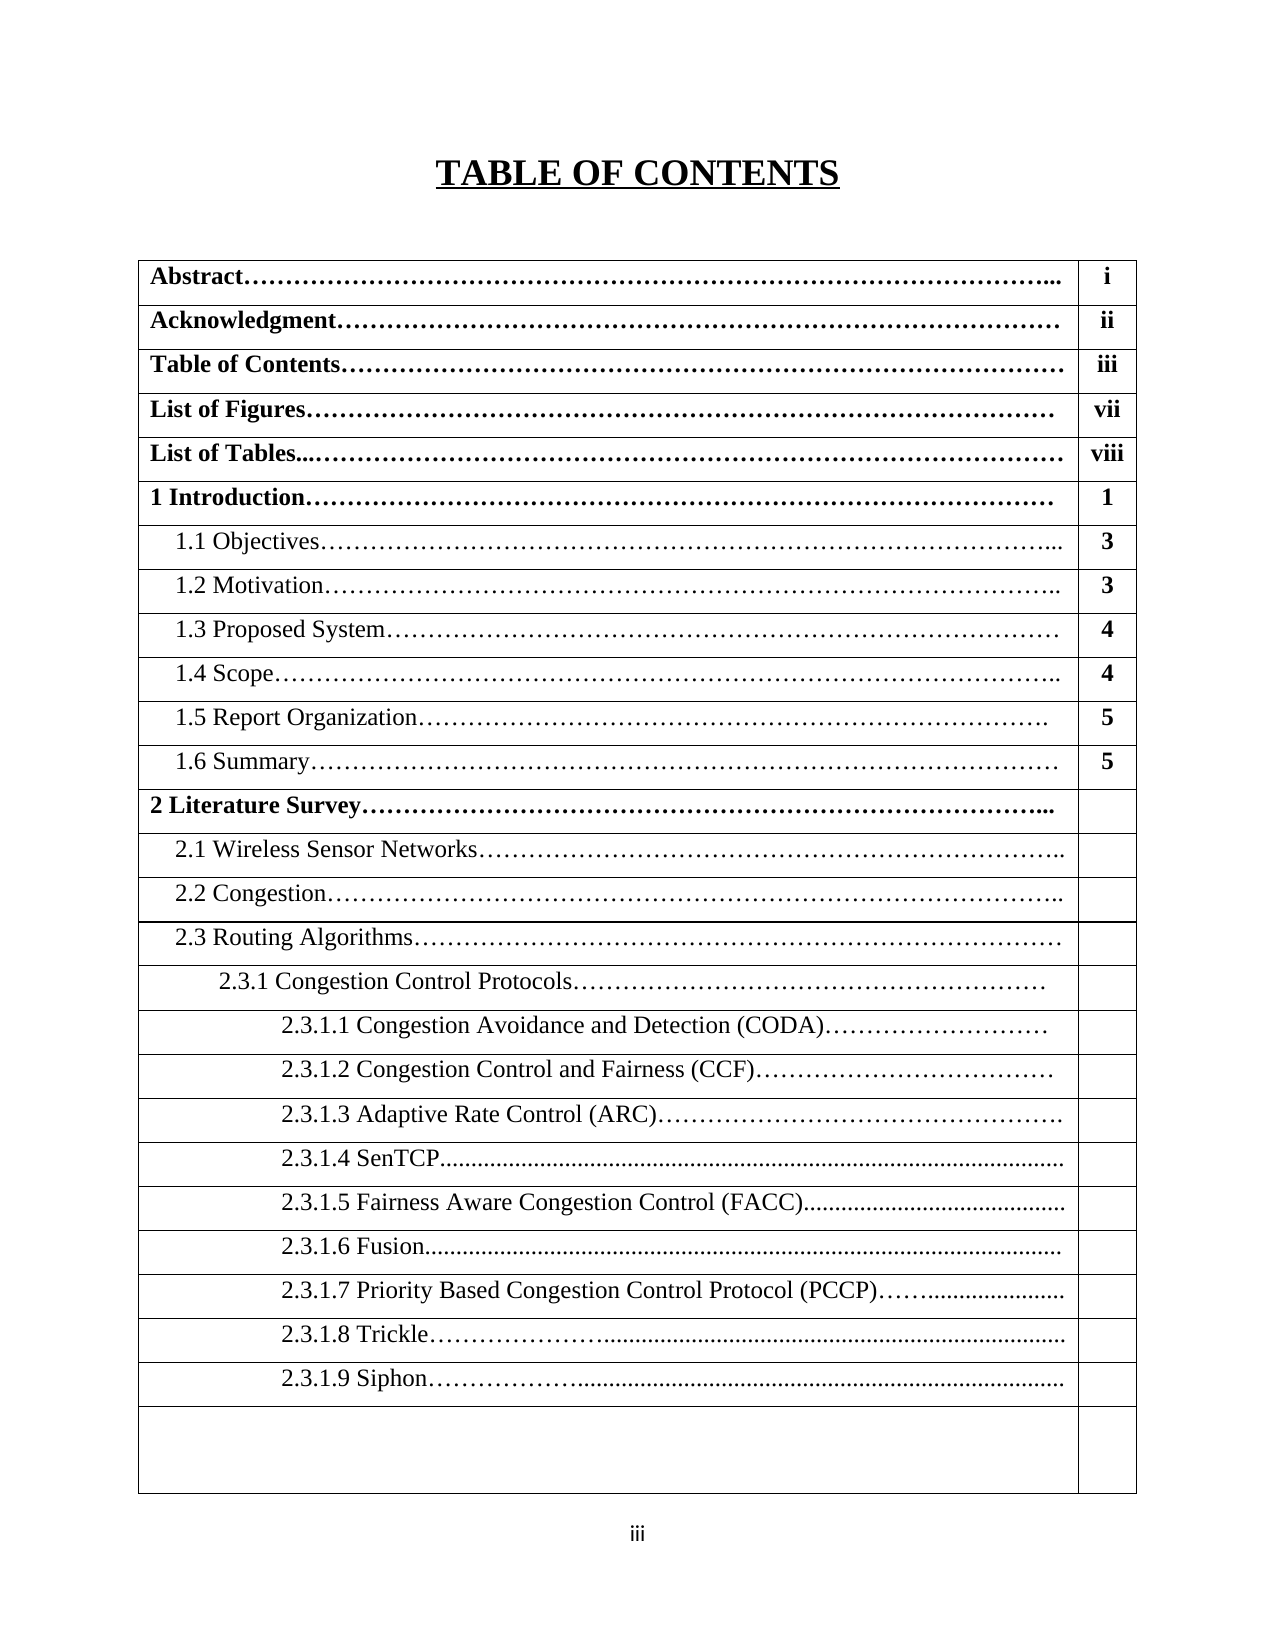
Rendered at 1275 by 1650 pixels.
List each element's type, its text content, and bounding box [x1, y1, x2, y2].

table_cell [1079, 834, 1136, 877]
table_cell [1079, 966, 1136, 1009]
table_cell 1.4 Scope………………………………………………………………………………….. [139, 658, 1078, 701]
table_cell 2.3.1.2 Congestion Control and Fairness (CCF)……………………………… [139, 1055, 1078, 1098]
table_cell 2.3.1.1 Congestion Avoidance and Detection (CODA)……………………… [139, 1011, 1078, 1053]
table_cell 4 [1079, 614, 1136, 657]
table_cell [1079, 878, 1136, 921]
table_cell [1079, 1231, 1136, 1274]
table_cell Table of Contents…………………………………………………………………………… [139, 350, 1078, 393]
table_header Abstract……………………………………………………………………………………... [139, 261, 1078, 304]
table_cell [1079, 923, 1136, 965]
table_cell 2.3.1.6 Fusion...................................................................................................... [139, 1231, 1078, 1274]
table_cell [1079, 1275, 1136, 1318]
table_cell 4 [1079, 658, 1136, 701]
table_header i [1079, 261, 1136, 304]
table_cell 3 [1079, 570, 1136, 613]
table_cell 2.3.1.4 SenTCP.................................................................................................... [139, 1143, 1078, 1186]
table_cell 2.1 Wireless Sensor Networks…………………………………………………………….. [139, 834, 1078, 877]
table_cell [1079, 1187, 1136, 1230]
table_cell viii [1079, 438, 1136, 481]
table_cell 5 [1079, 702, 1136, 745]
table_cell 2.3.1.8 Trickle………………….......................................................................... [139, 1319, 1078, 1362]
table_cell 2.3.1 Congestion Control Protocols………………………………………………… [139, 966, 1078, 1009]
table_cell 5 [1079, 746, 1136, 789]
table_cell 1 [1079, 482, 1136, 525]
table_cell [1079, 1011, 1136, 1053]
table_cell [1079, 1363, 1136, 1406]
table_cell [1079, 1143, 1136, 1186]
table_cell [1079, 790, 1136, 833]
table_cell 1 Introduction……………………………………………………………………………… [139, 482, 1078, 525]
table_cell ii [1079, 306, 1136, 348]
table_cell 3 [1079, 526, 1136, 569]
table_cell [1079, 1099, 1136, 1142]
table_cell vii [1079, 394, 1136, 437]
table_cell 1.1 Objectives……………………………………………………………………………... [139, 526, 1078, 569]
table_cell 2 Literature Survey………………………………………………………………………... [139, 790, 1078, 833]
table_cell List of Tables...……………………………………………………………………………… [139, 438, 1078, 481]
table_cell 1.5 Report Organization…………………………………………………………………. [139, 702, 1078, 745]
table_cell iii [1079, 350, 1136, 393]
table_cell 2.3.1.7 Priority Based Congestion Control Protocol (PCCP)……...................... [139, 1275, 1078, 1318]
table_cell List of Figures……………………………………………………………………………… [139, 394, 1078, 437]
table_cell [1079, 1319, 1136, 1362]
table_cell [1079, 1055, 1136, 1098]
table_cell 2.3.1.9 Siphon……………….............................................................................. [139, 1363, 1078, 1406]
table_cell 2.3.1.3 Adaptive Rate Control (ARC)…………………………………………. [139, 1099, 1078, 1142]
table_cell 2.3.1.5 Fairness Aware Congestion Control (FACC).......................................... [139, 1187, 1078, 1230]
table_cell 1.3 Proposed System……………………………………………………………………… [139, 614, 1078, 657]
table_cell 1.6 Summary……………………………………………………………………………… [139, 746, 1078, 789]
table_cell Acknowledgment…………………………………………………………………………… [139, 306, 1078, 348]
table_cell 2.2 Congestion…………………………………………………………………………….. [139, 878, 1078, 921]
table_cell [139, 1407, 1078, 1493]
table_cell 2.3 Routing Algorithms…………………………………………………………………… [139, 923, 1078, 965]
table_cell 1.2 Motivation…………………………………………………………………………….. [139, 570, 1078, 613]
table_header TABLE OF CONTENTS [139, 150, 1136, 207]
table_cell [1079, 1407, 1136, 1493]
